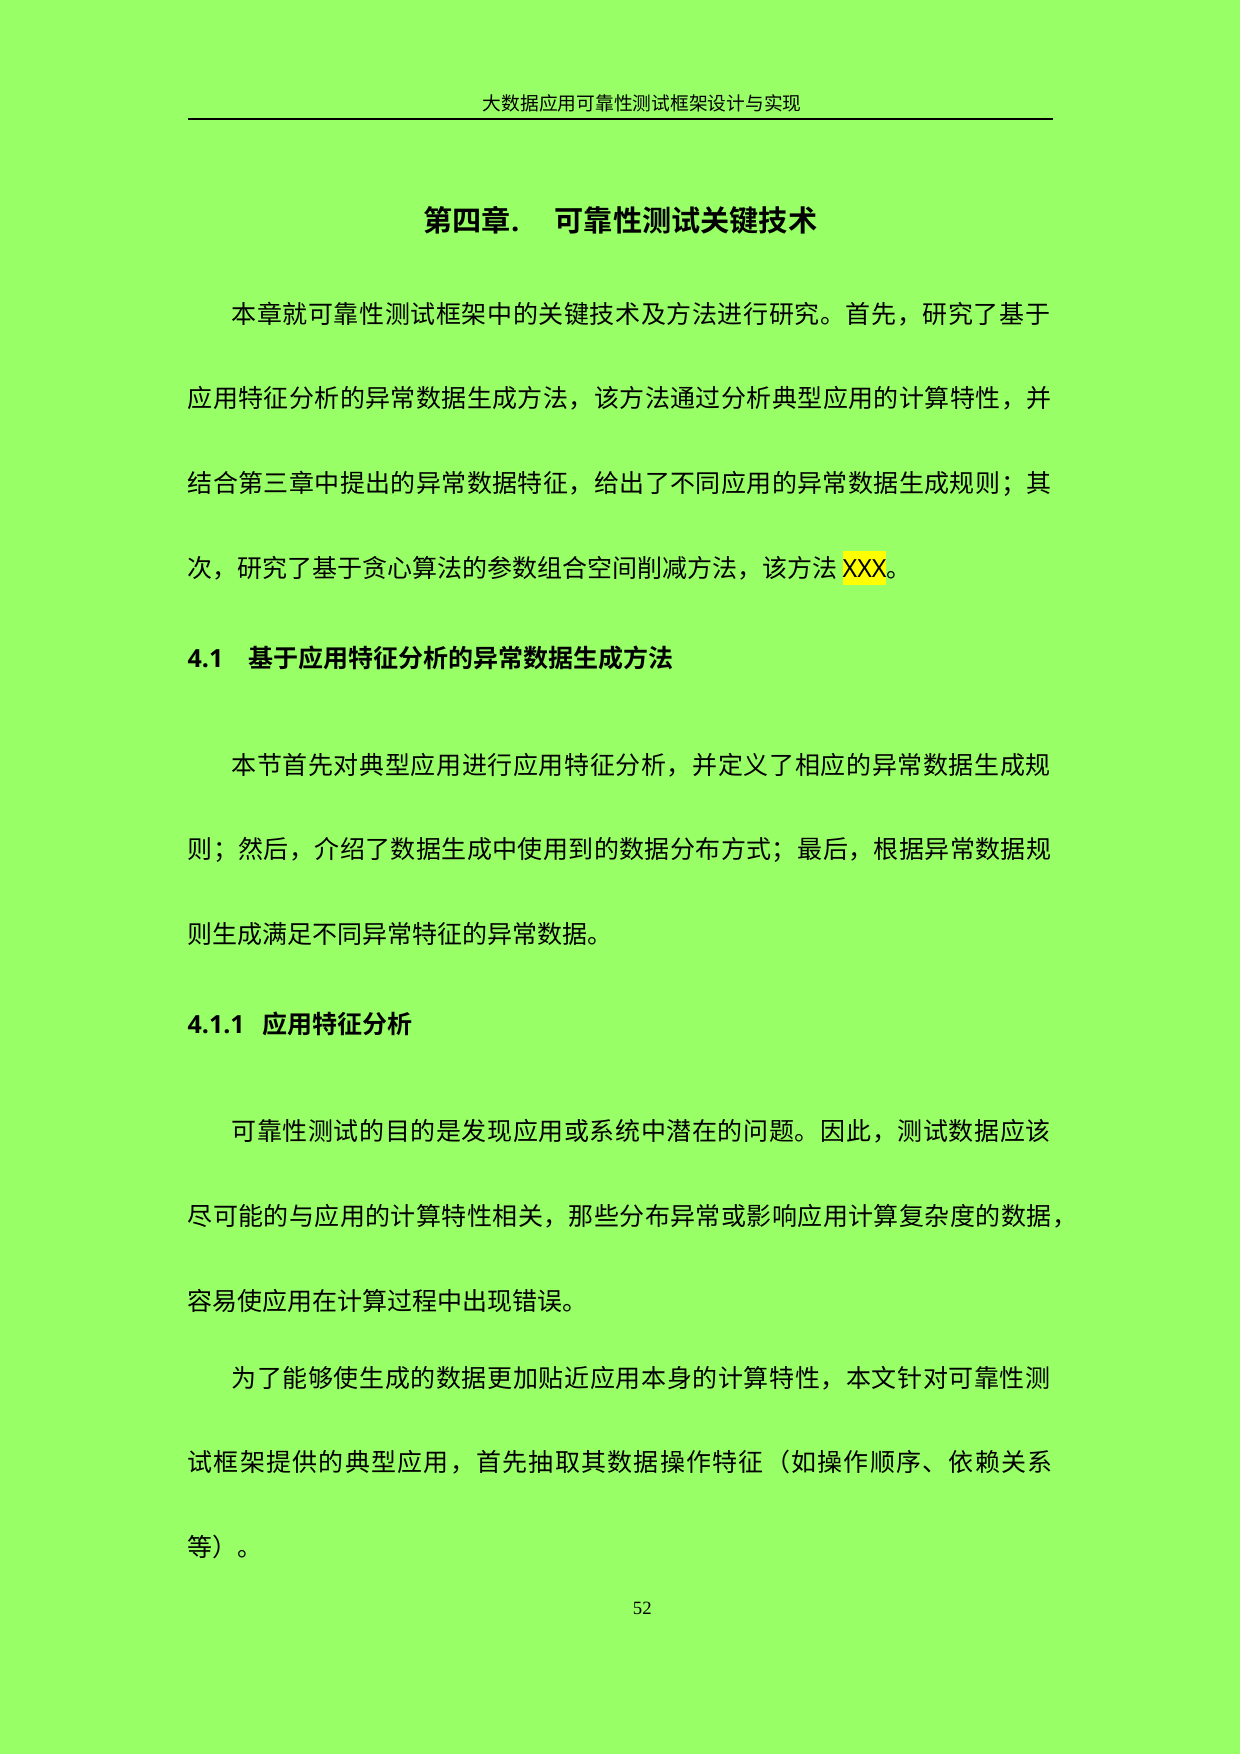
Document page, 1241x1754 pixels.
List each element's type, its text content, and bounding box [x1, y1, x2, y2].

text 为了能够使生成的数据更加贴近应用本身的计算特性，本文针对可靠性测试框架提供的典型应用，首先抽取其数据操作特征（如操作顺序、依赖关系等）。 [187, 1342, 1053, 1580]
subtitle 应用特征分析 [187, 988, 1053, 1056]
text 本节首先对典型应用进行应用特征分析，并定义了相应的异常数据生成规则；然后，介绍了数据生成中使用到的数据分布方式；最后，根据异常数据规则生成满足不同异常特征的异常数据。 [187, 729, 1053, 967]
text 本章就可靠性测试框架中的关键技术及方法进行研究。首先，研究了基于应用特征分析的异常数据生成方法，该方法通过分析典型应用的计算特性，并结合第三章中提出的异常数据特征，给出了不同应用的异常数据生成规则；其次，研究了基于贪心算法的参数组合空间削减方法，该方法XXX。 [187, 278, 1053, 601]
text 可靠性测试的目的是发现应用或系统中潜在的问题。因此，测试数据应该尽可能的与应用的计算特性相关，那些分布异常或影响应用计算复杂度的数据，容易使应用在计算过程中出现错误。 [187, 1095, 1053, 1333]
subtitle 基于应用特征分析的异常数据生成方法 [187, 622, 1053, 690]
subtitle 可靠性测试关键技术 [187, 185, 1053, 253]
